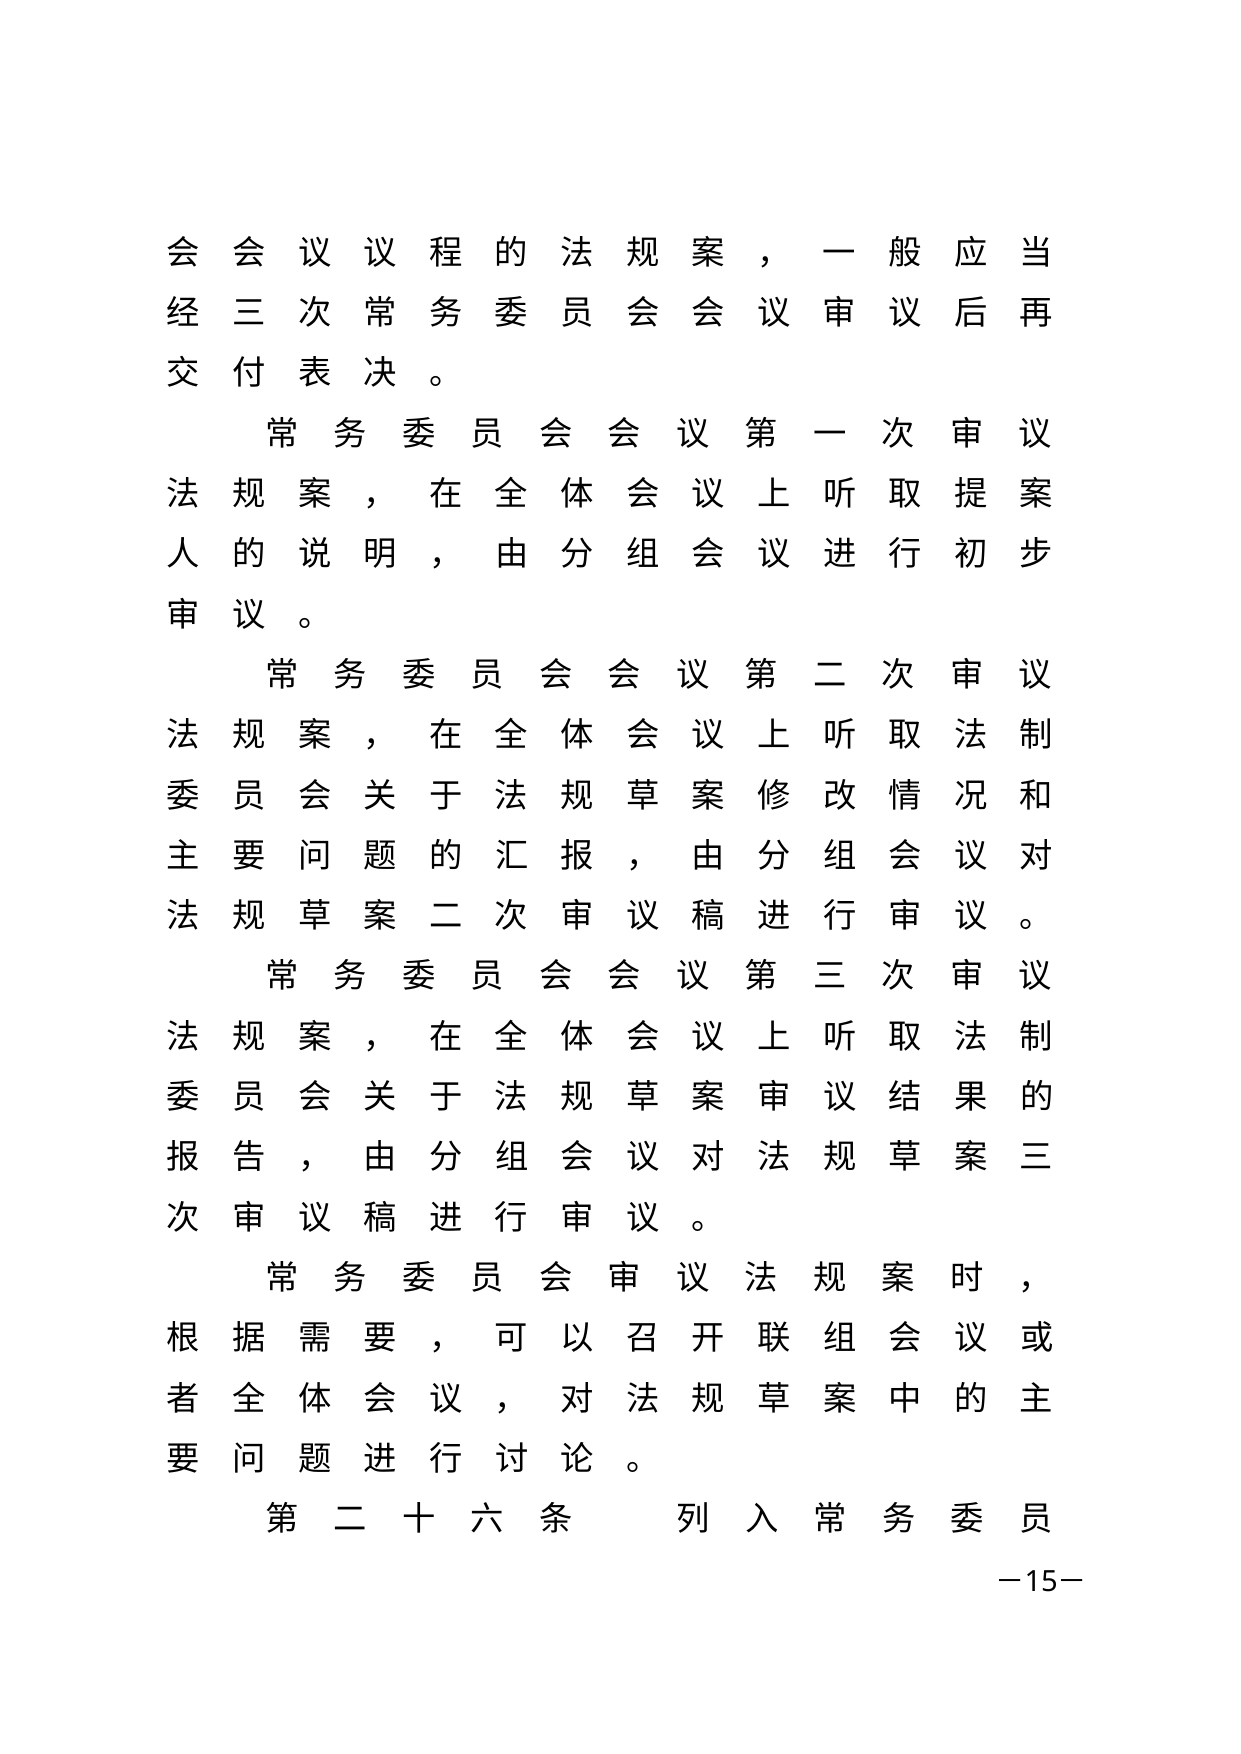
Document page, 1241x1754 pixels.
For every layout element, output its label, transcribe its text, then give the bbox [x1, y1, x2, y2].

text 常务委员会审议法规案时，根据需要，可以召开联组会议或者全体会议，对法规草案中的主要问题进行讨论。 [167, 1245, 1085, 1486]
text 第二十五条 列入常务委员会会议议程的法规案，一般应当经三次常务委员会会议审议后再交付表决。 [167, 219, 1085, 400]
text 常务委员会会议第三次审议法规案，在全体会议上听取法制委员会关于法规草案审议结果的报告，由分组会议对法规草案三次审议稿进行审议。 [167, 943, 1085, 1245]
text 第二十六条 列入常务委员会会议议程的法规案，各方面意见比较一致的，可以经两次常务委员会会议审议后交付表决；法规案涉及经济社会发展重大事项、重大利益调整或各方面的意见存在重大分歧的，经常务委员会主任会议决定，可以增加审议次数。 [167, 1486, 1085, 1546]
text 常务委员会会议第二次审议法规案，在全体会议上听取法制委员会关于法规草案修改情况和主要问题的汇报，由分组会议对法规草案二次审议稿进行审议。 [167, 642, 1085, 943]
text 常务委员会会议第一次审议法规案，在全体会议上听取提案人的说明，由分组会议进行初步审议。 [167, 400, 1085, 642]
